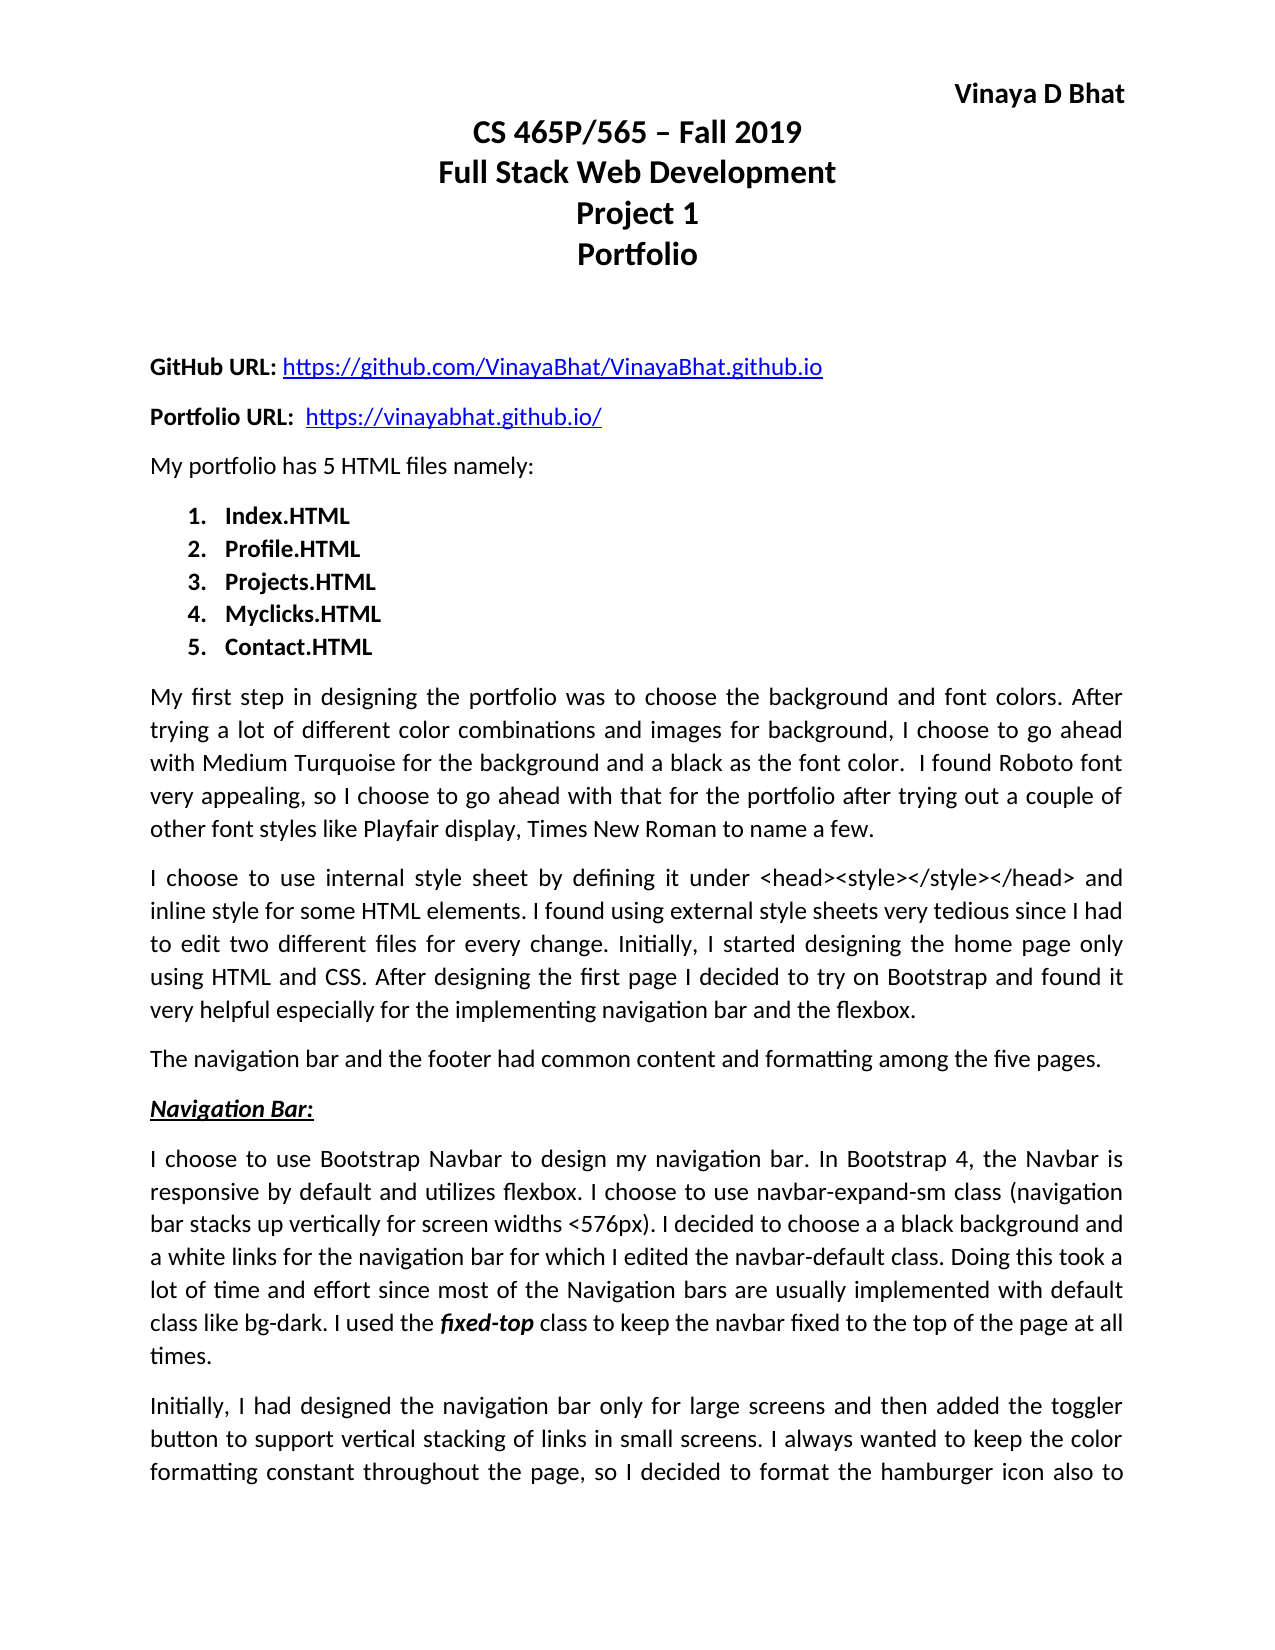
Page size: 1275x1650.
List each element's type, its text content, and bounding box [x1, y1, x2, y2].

text I choose to use Bootstrap Navbar to design my navigation bar. In Bootstrap 4, the Navbar is responsive by default and utilizes flexbox. I choose to use navbar-expand-sm class (navigation bar stacks up vertically for screen widths <576px). I decided to choose a a black background and a white links for the navigation bar for which I edited the navbar-default class. Doing this took a lot of time and effort since most of the Navigation bars are usually implemented with default class like bg-dark. I used the fixed-top class to keep the navbar fixed to the top of the page at all times. [150, 1143, 1125, 1371]
text I choose to use internal style sheet by defining it under <head><style></style></head> and inline style for some HTML elements. I found using external style sheets very tedious since I had to edit two different files for every change. Initially, I started designing the home page only using HTML and CSS. After designing the first page I decided to try on Bootstrap and found it very helpful especially for the implementing navigation bar and the flexbox. [150, 862, 1125, 1024]
text My first step in designing the portfolio was to choose the background and font colors. After trying a lot of different color combinations and images for background, I choose to go ahead with Medium Turquoise for the background and a black as the font color. I found Roboto font very appealing, so I choose to go ahead with that for the portfolio after trying out a couple of other font styles like Playfair display, Times New Roman to name a few. [150, 681, 1125, 843]
list Profile.HTML [187, 533, 1125, 563]
text Navigation Bar: [150, 1093, 1125, 1124]
text My portfolio has 5 HTML files namely: [150, 450, 1125, 481]
list Projects.HTML [187, 566, 1125, 596]
text The navigation bar and the footer had common content and formatting among the five pages. [150, 1044, 1125, 1074]
text Portfolio URL: https://vinayabhat.github.io/ [150, 401, 1125, 431]
list Index.HTML [187, 500, 1125, 530]
text GitHub URL: https://github.com/VinayaBhat/VinayaBhat.github.io [150, 351, 1125, 382]
list Myclicks.HTML [187, 599, 1125, 629]
list Contact.HTML [187, 632, 1125, 662]
